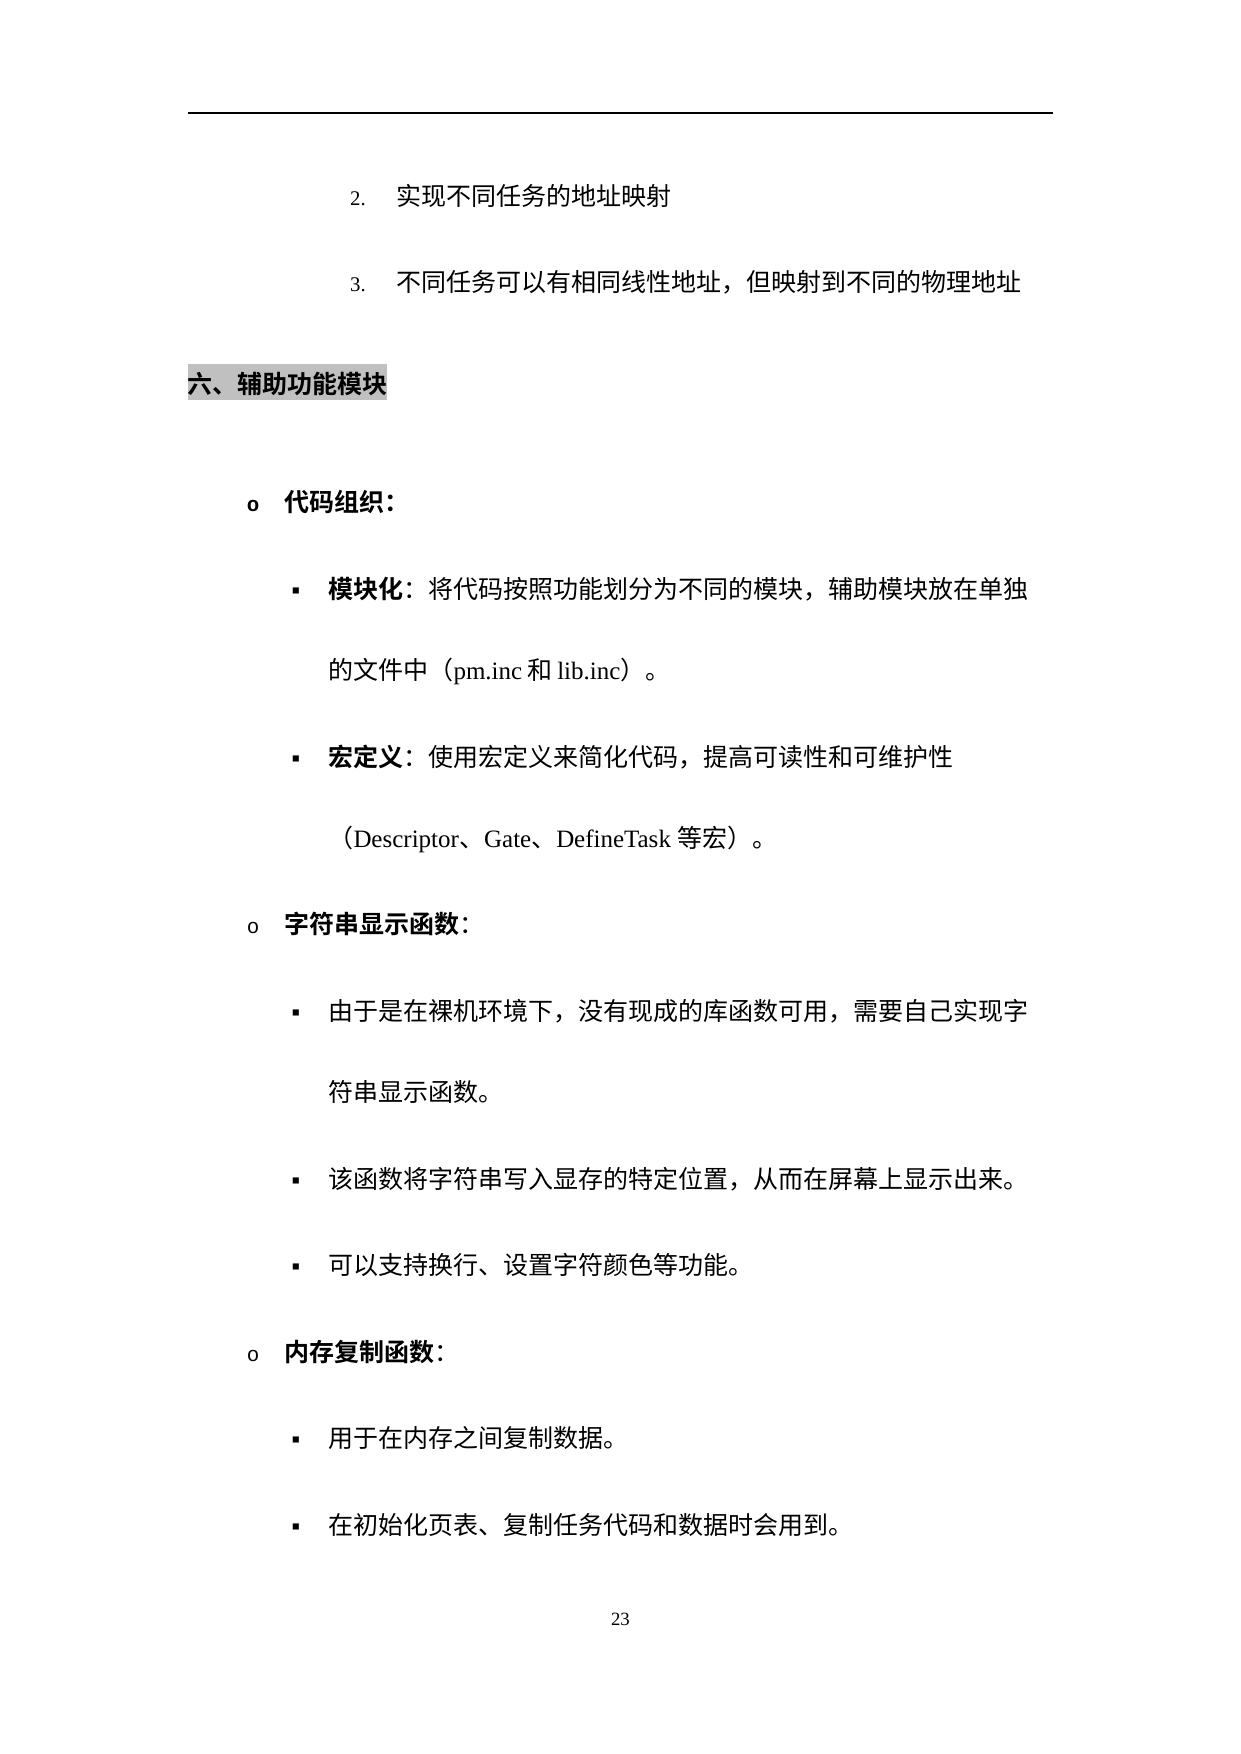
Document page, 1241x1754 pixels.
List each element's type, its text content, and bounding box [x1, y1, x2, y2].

list 宏定义：使用宏定义来简化代码，提高可读性和可维护性（Descriptor、Gate、DefineTask 等宏）。 [291, 723, 1053, 869]
list 该函数将字符串写入显存的特定位置，从而在屏幕上显示出来。 [291, 1145, 1053, 1210]
list 实现不同任务的地址映射 [350, 162, 1053, 227]
list 内存复制函数： [247, 1318, 1053, 1383]
list 不同任务可以有相同线性地址，但映射到不同的物理地址 [350, 248, 1053, 313]
list 模块化：将代码按照功能划分为不同的模块，辅助模块放在单独的文件中（pm.inc和lib.inc）。 [291, 555, 1053, 701]
list 由于是在裸机环境下，没有现成的库函数可用，需要自己实现字符串显示函数。 [291, 977, 1053, 1123]
list 代码组织： [247, 468, 1053, 533]
list 用于在内存之间复制数据。 [291, 1404, 1053, 1469]
list 可以支持换行、设置字符颜色等功能。 [291, 1231, 1053, 1296]
subtitle 六、辅助功能模块 [187, 350, 1053, 415]
list 字符串显示函数： [247, 890, 1053, 955]
list 在初始化页表、复制任务代码和数据时会用到。 [291, 1491, 1053, 1556]
